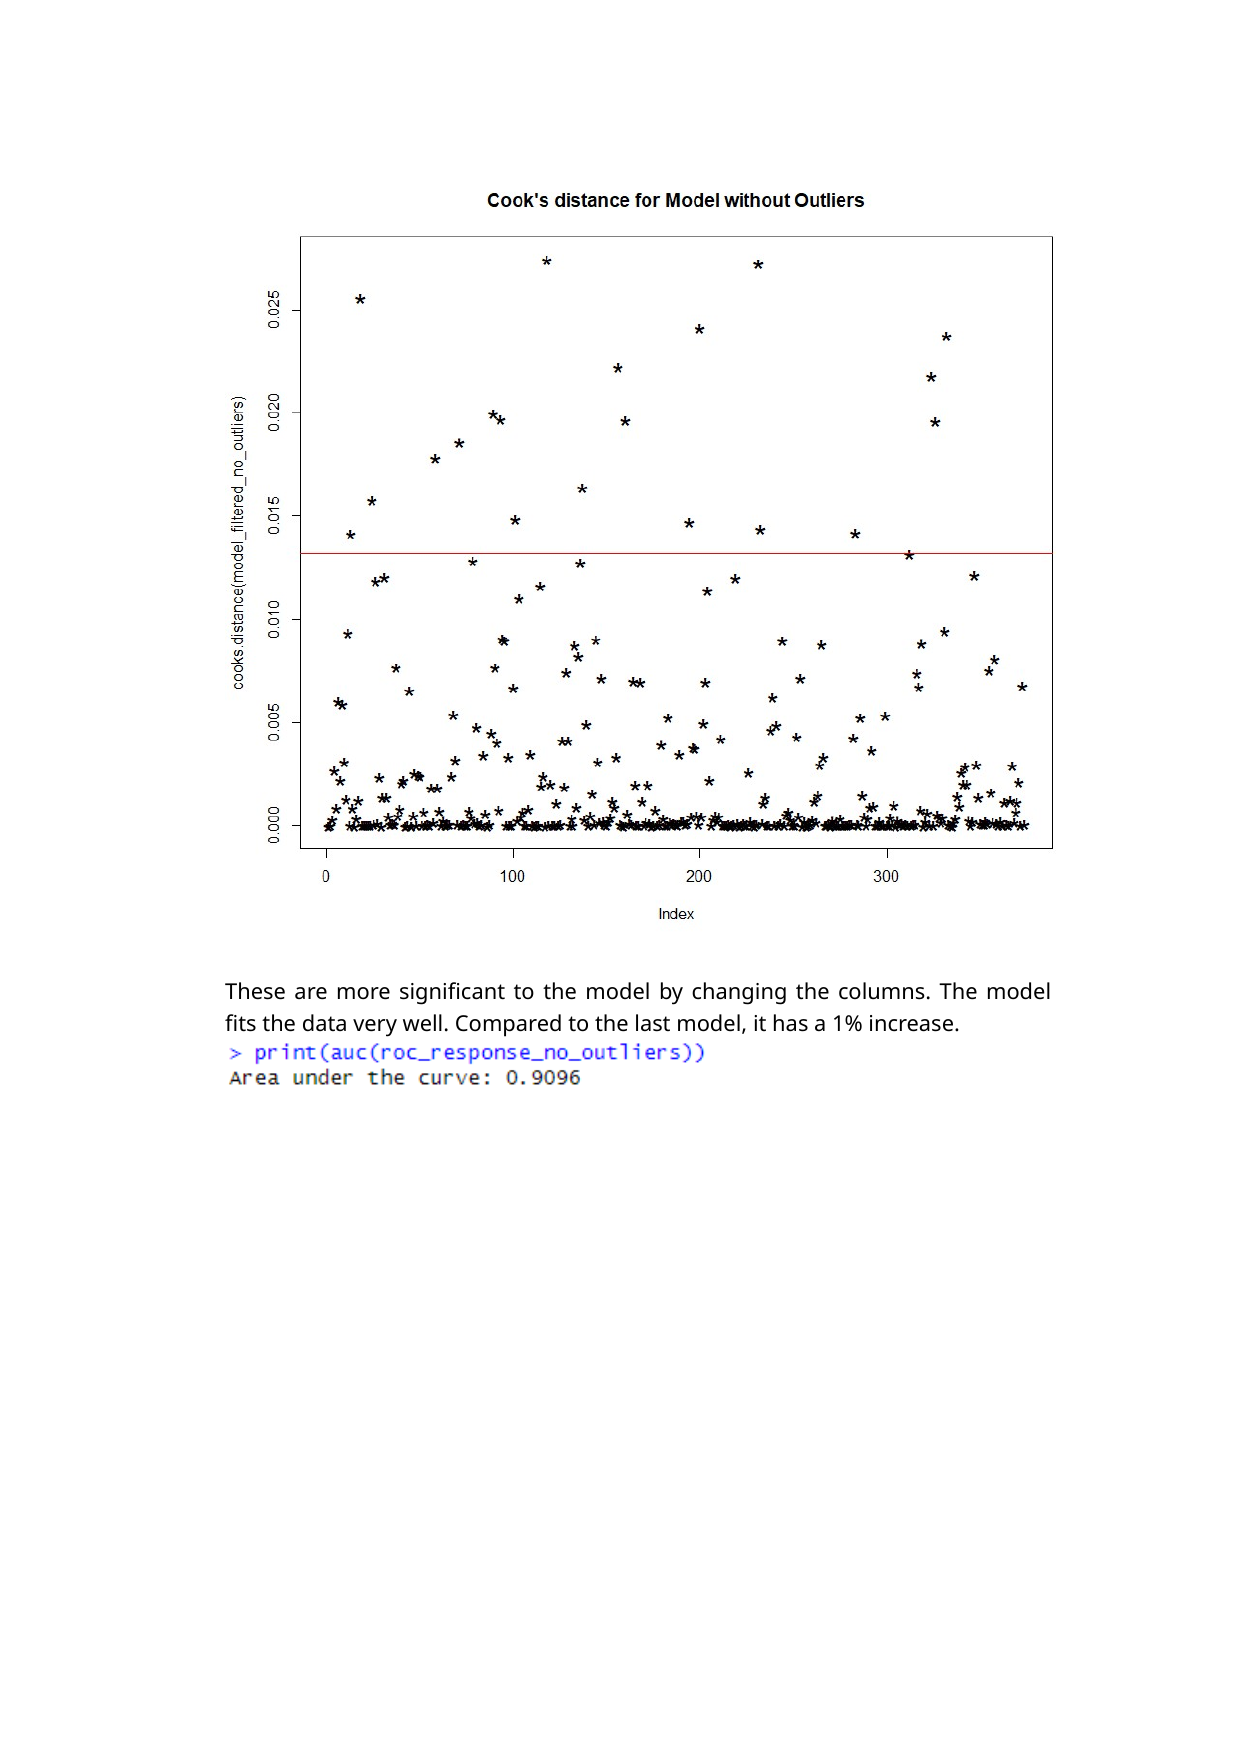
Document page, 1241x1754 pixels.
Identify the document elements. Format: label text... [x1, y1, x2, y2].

list These are more significant to the model by changing the columns. The model fits the data very well. Compared to the last model, it has a 1% increase. [225, 974, 1053, 1039]
picture [225, 162, 1091, 942]
picture [225, 1039, 752, 1091]
